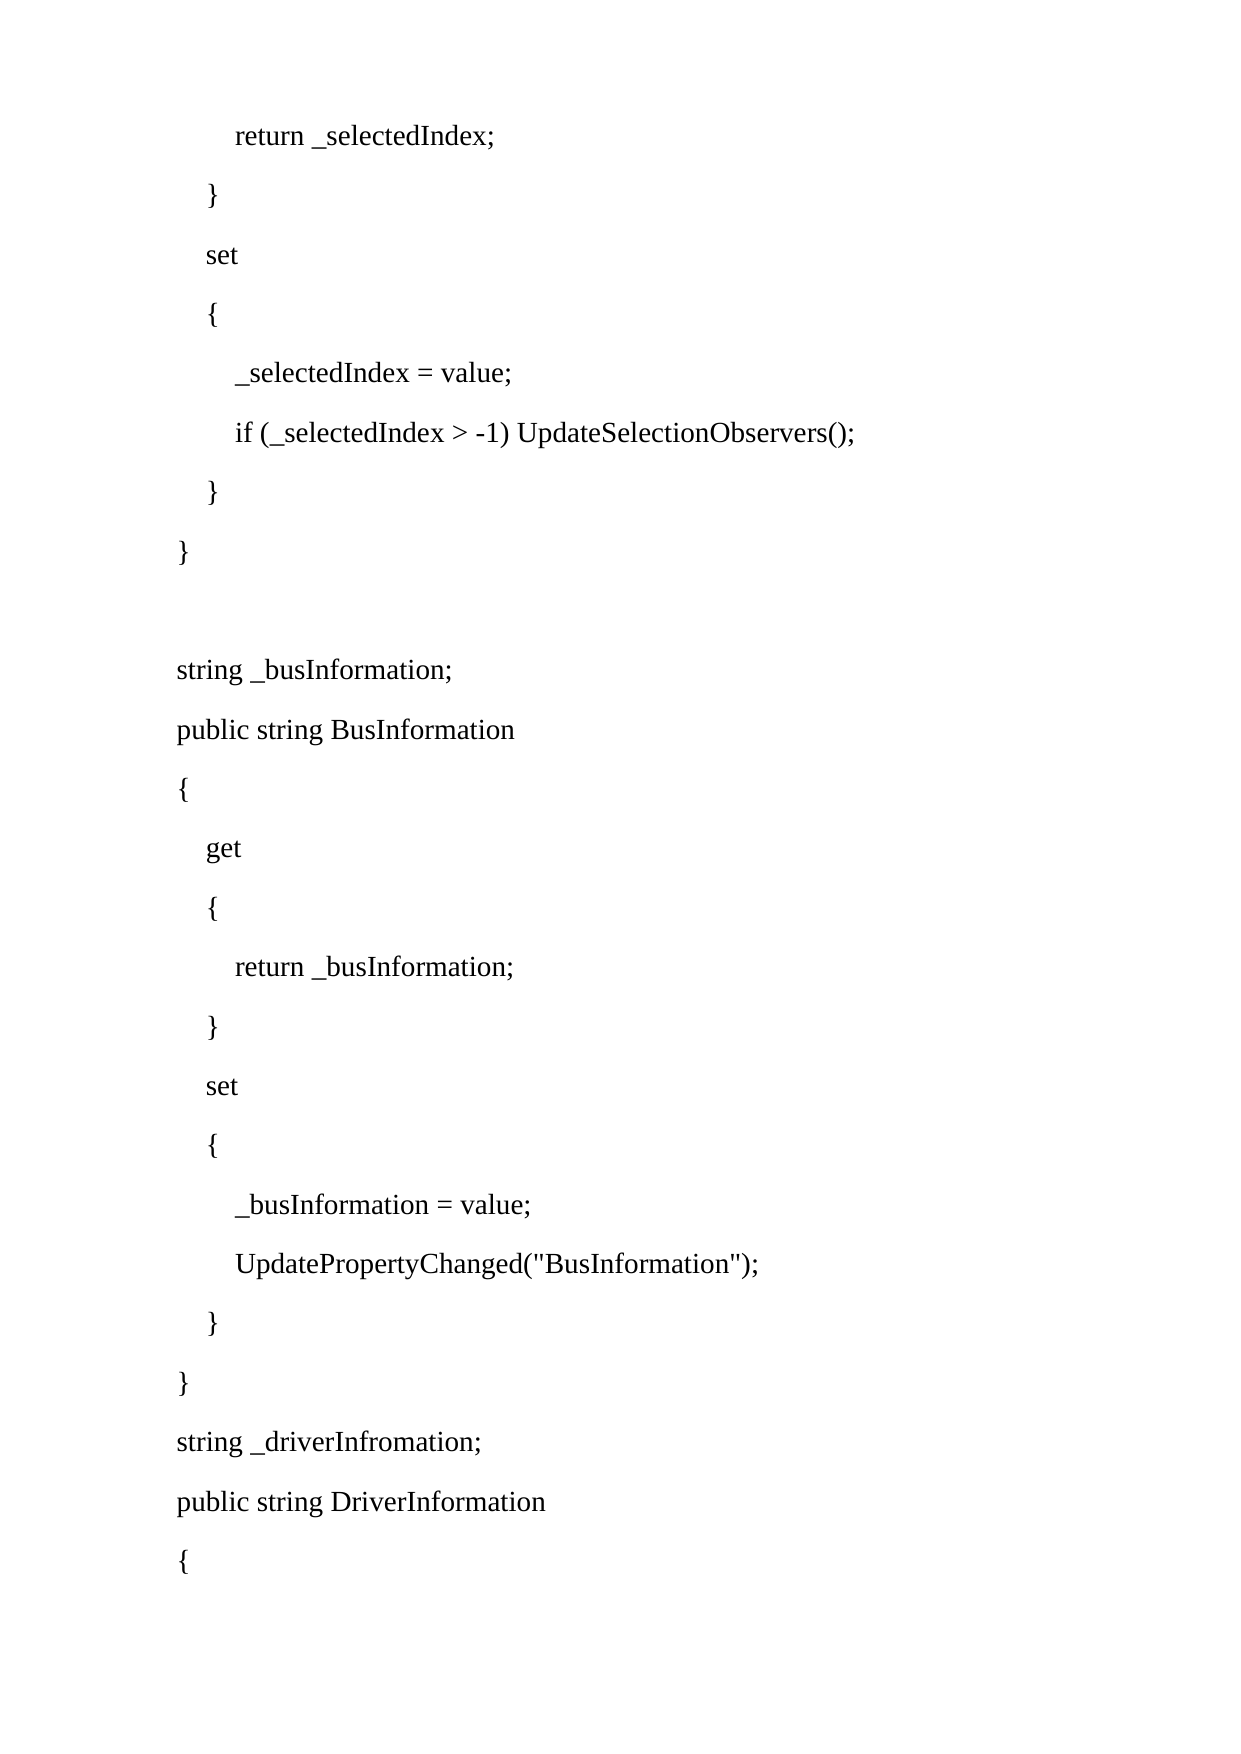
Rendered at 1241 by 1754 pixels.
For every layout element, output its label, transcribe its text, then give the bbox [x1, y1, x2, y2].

text set [118, 237, 1181, 270]
text _selectedIndex = value; [118, 356, 1181, 389]
text { [118, 890, 1181, 923]
text { [118, 1543, 1181, 1577]
text set [118, 1068, 1181, 1102]
text return _busInformation; [118, 949, 1181, 983]
text } [118, 1009, 1181, 1042]
text _busInformation = value; [118, 1187, 1181, 1220]
text } [118, 1306, 1181, 1339]
text { [118, 1127, 1181, 1161]
text public string BusInformation [118, 712, 1181, 745]
text { [118, 771, 1181, 805]
text get [118, 831, 1181, 864]
text { [118, 296, 1181, 330]
text return _selectedIndex; [118, 118, 1181, 152]
text string _driverInfromation; [118, 1424, 1181, 1458]
text } [118, 534, 1181, 567]
text } [118, 177, 1181, 211]
text string _busInformation; [118, 652, 1181, 686]
text public string DriverInformation [118, 1484, 1181, 1517]
text if (_selectedIndex > -1) UpdateSelectionObservers(); [118, 415, 1181, 448]
text } [118, 1365, 1181, 1398]
text } [118, 474, 1181, 508]
text UpdatePropertyChanged("BusInformation"); [118, 1246, 1181, 1280]
